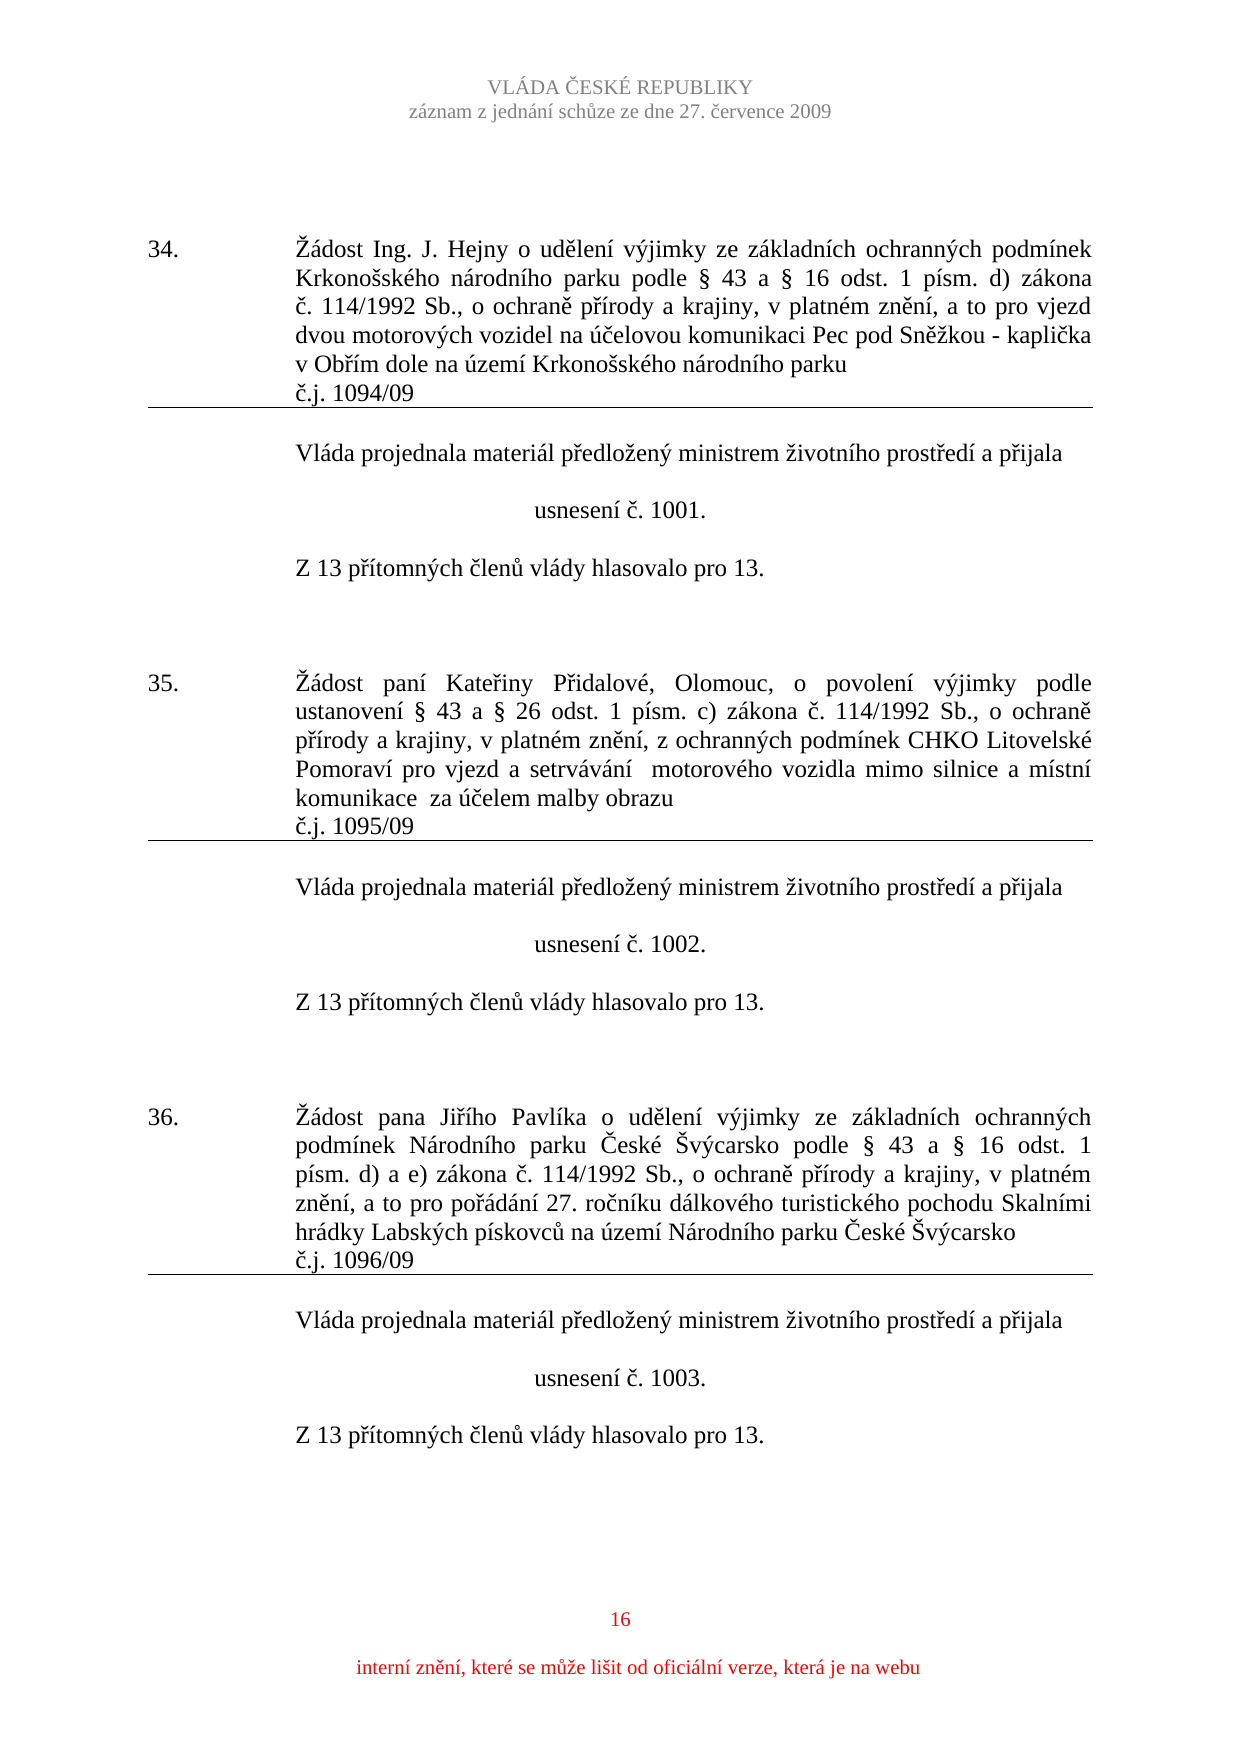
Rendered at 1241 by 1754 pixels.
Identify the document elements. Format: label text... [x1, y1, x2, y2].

text 35. Žádost paní Kateřiny Přidalové, Olomouc, o povolení výjimky podle ustanovení § 43 a § 26 odst. 1 písm. c) zákona č. 114/1992 Sb., o ochraně přírody a krajiny, v platném znění, z ochranných podmínek CHKO Litovelské Pomoraví pro vjezd a setrvávání motorového vozidla mimo silnice a místní komunikace za účelem malby obrazu [148, 668, 1093, 811]
text č.j. 1095/09 [148, 811, 1093, 840]
text Z 13 přítomných členů vlády hlasovalo pro 13. [148, 987, 1093, 1015]
text č.j. 1094/09 [148, 378, 1093, 406]
text usnesení č. 1001. [148, 495, 1093, 524]
text č.j. 1096/09 [148, 1245, 1093, 1274]
text Z 13 přítomných členů vlády hlasovalo pro 13. [148, 1420, 1093, 1449]
text Vláda projednala materiál předložený ministrem životního prostředí a přijala [148, 872, 1093, 900]
text Vláda projednala materiál předložený ministrem životního prostředí a přijala [148, 1305, 1093, 1334]
text usnesení č. 1003. [148, 1363, 1093, 1392]
text 36. Žádost pana Jiřího Pavlíka o udělení výjimky ze základních ochranných podmínek Národního parku České Švýcarsko podle § 43 a § 16 odst. 1 písm. d) a e) zákona č. 114/1992 Sb., o ochraně přírody a krajiny, v platném znění, a to pro pořádání 27. ročníku dálkového turistického pochodu Skalními hrádky Labských pískovců na území Národního parku České Švýcarsko [148, 1102, 1093, 1245]
text usnesení č. 1002. [148, 929, 1093, 958]
text Z 13 přítomných členů vlády hlasovalo pro 13. [148, 553, 1093, 581]
text Vláda projednala materiál předložený ministrem životního prostředí a přijala [148, 438, 1093, 466]
text 34. Žádost Ing. J. Hejny o udělení výjimky ze základních ochranných podmínek Krkonošského národního parku podle § 43 a § 16 odst. 1 písm. d) zákona č. 114/1992 Sb., o ochraně přírody a krajiny, v platném znění, a to pro vjezd dvou motorových vozidel na účelovou komunikaci Pec pod Sněžkou - kaplička v Obřím dole na území Krkonošského národního parku [148, 234, 1093, 378]
